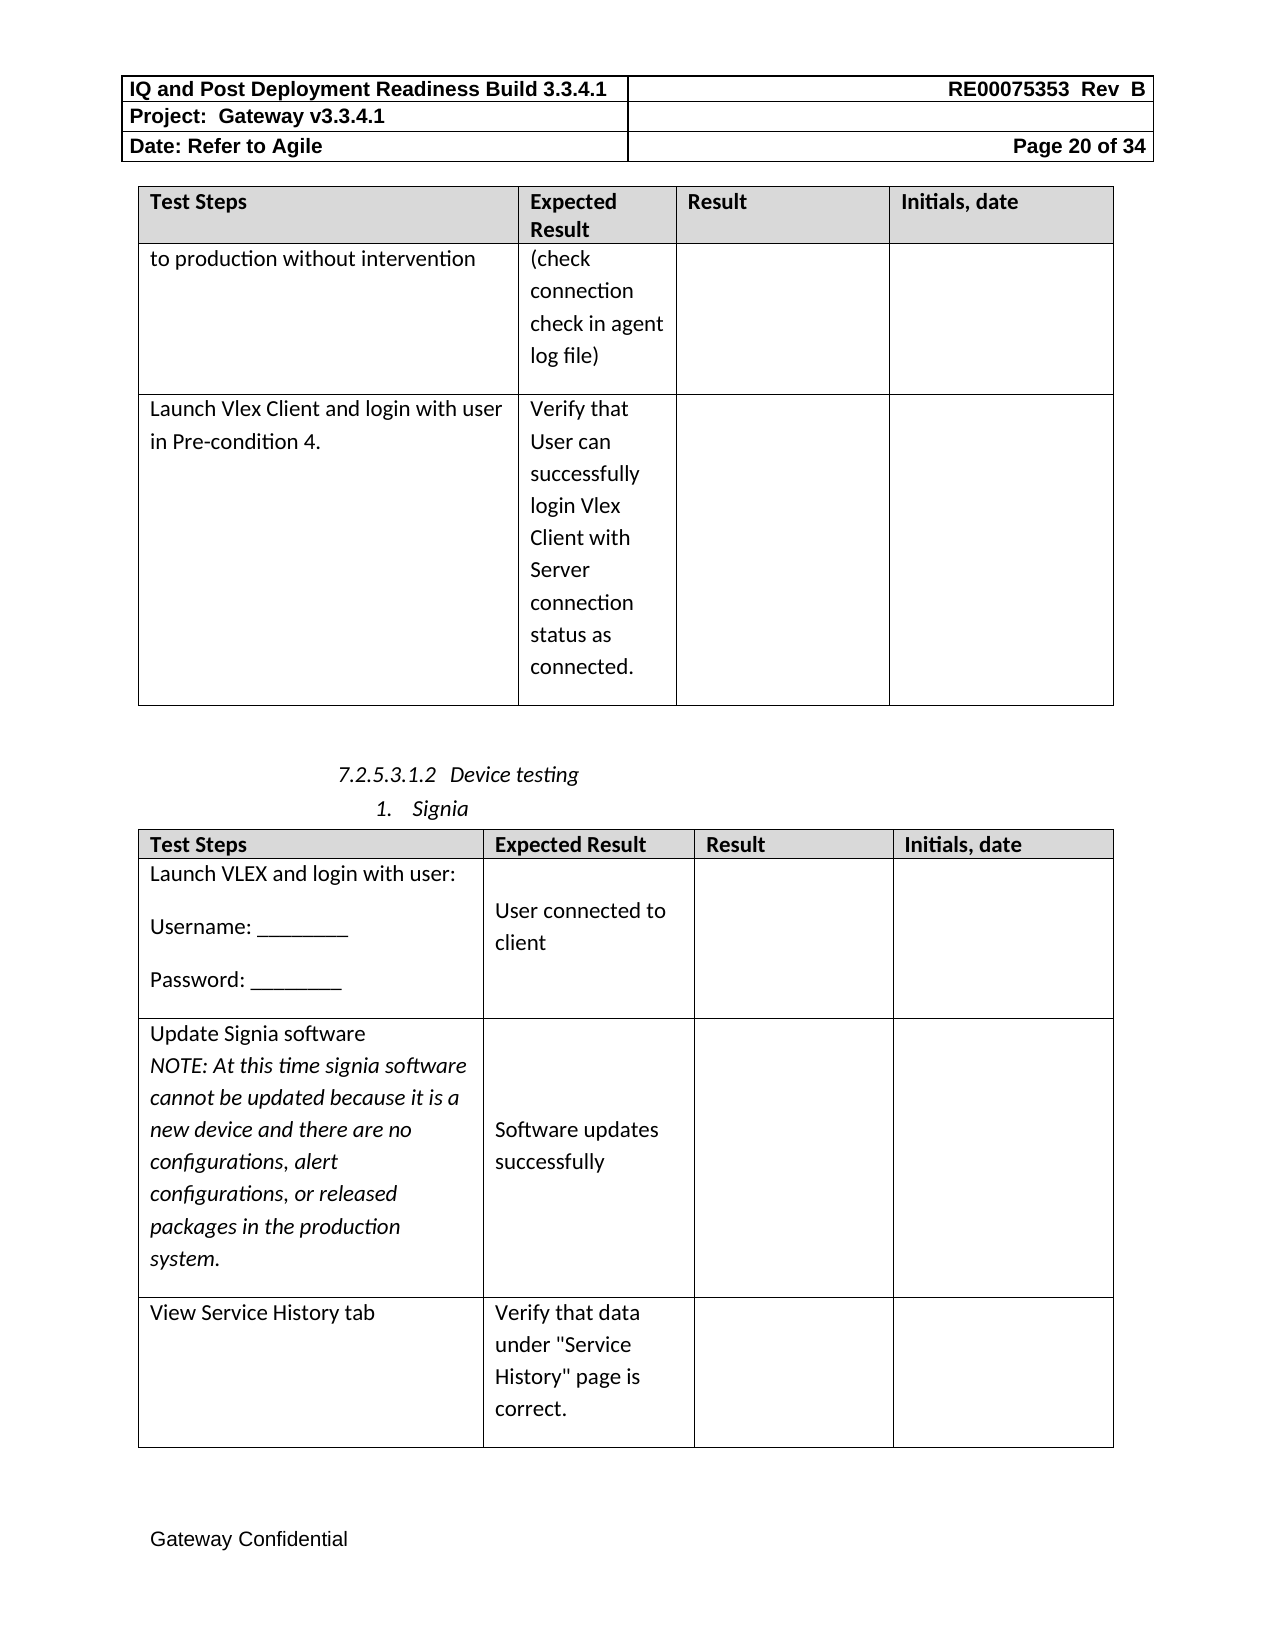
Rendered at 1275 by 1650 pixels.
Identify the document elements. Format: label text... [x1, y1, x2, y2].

table_cell [695, 1019, 893, 1297]
subtitle Signia [375, 794, 1125, 822]
table_cell [894, 859, 1113, 1018]
table_cell [894, 1019, 1113, 1297]
table_header Test Steps [139, 830, 483, 858]
table_cell [890, 395, 1113, 705]
table_header Expected Result [519, 187, 676, 243]
table_cell Launch Vlex Client and login with user in Pre-condition 4. [139, 395, 518, 705]
table_cell [695, 1298, 893, 1447]
table_header Initials, date [894, 830, 1113, 858]
table_cell [894, 1298, 1113, 1447]
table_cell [519, 244, 676, 393]
table_header Result [677, 187, 889, 243]
table_cell View Service History tab [139, 1298, 483, 1447]
table_cell [890, 244, 1113, 393]
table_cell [139, 244, 518, 393]
subtitle Device testing [337, 760, 1125, 788]
table_cell User connected to client [484, 859, 694, 1018]
table_cell Software updates successfully [484, 1019, 694, 1297]
table_cell Launch VLEX and login with user: Username: ________ Password: ________ [139, 859, 483, 1018]
table_cell Update Signia software NOTE: At this time signia software cannot be updated because it is a new device and there are no configurations, alert configurations, or released packages in the production system. [139, 1019, 483, 1297]
table_header Initials, date [890, 187, 1113, 243]
table_cell Verify that User can successfully login Vlex Client with Server connection status as connected. [519, 395, 676, 705]
table_cell [677, 395, 889, 705]
table_header Expected Result [484, 830, 694, 858]
table_cell [677, 244, 889, 393]
table_cell [695, 859, 893, 1018]
table_cell Verify that data under "Service History" page is correct. [484, 1298, 694, 1447]
table_header Test Steps [139, 187, 518, 243]
table_header Result [695, 830, 893, 858]
